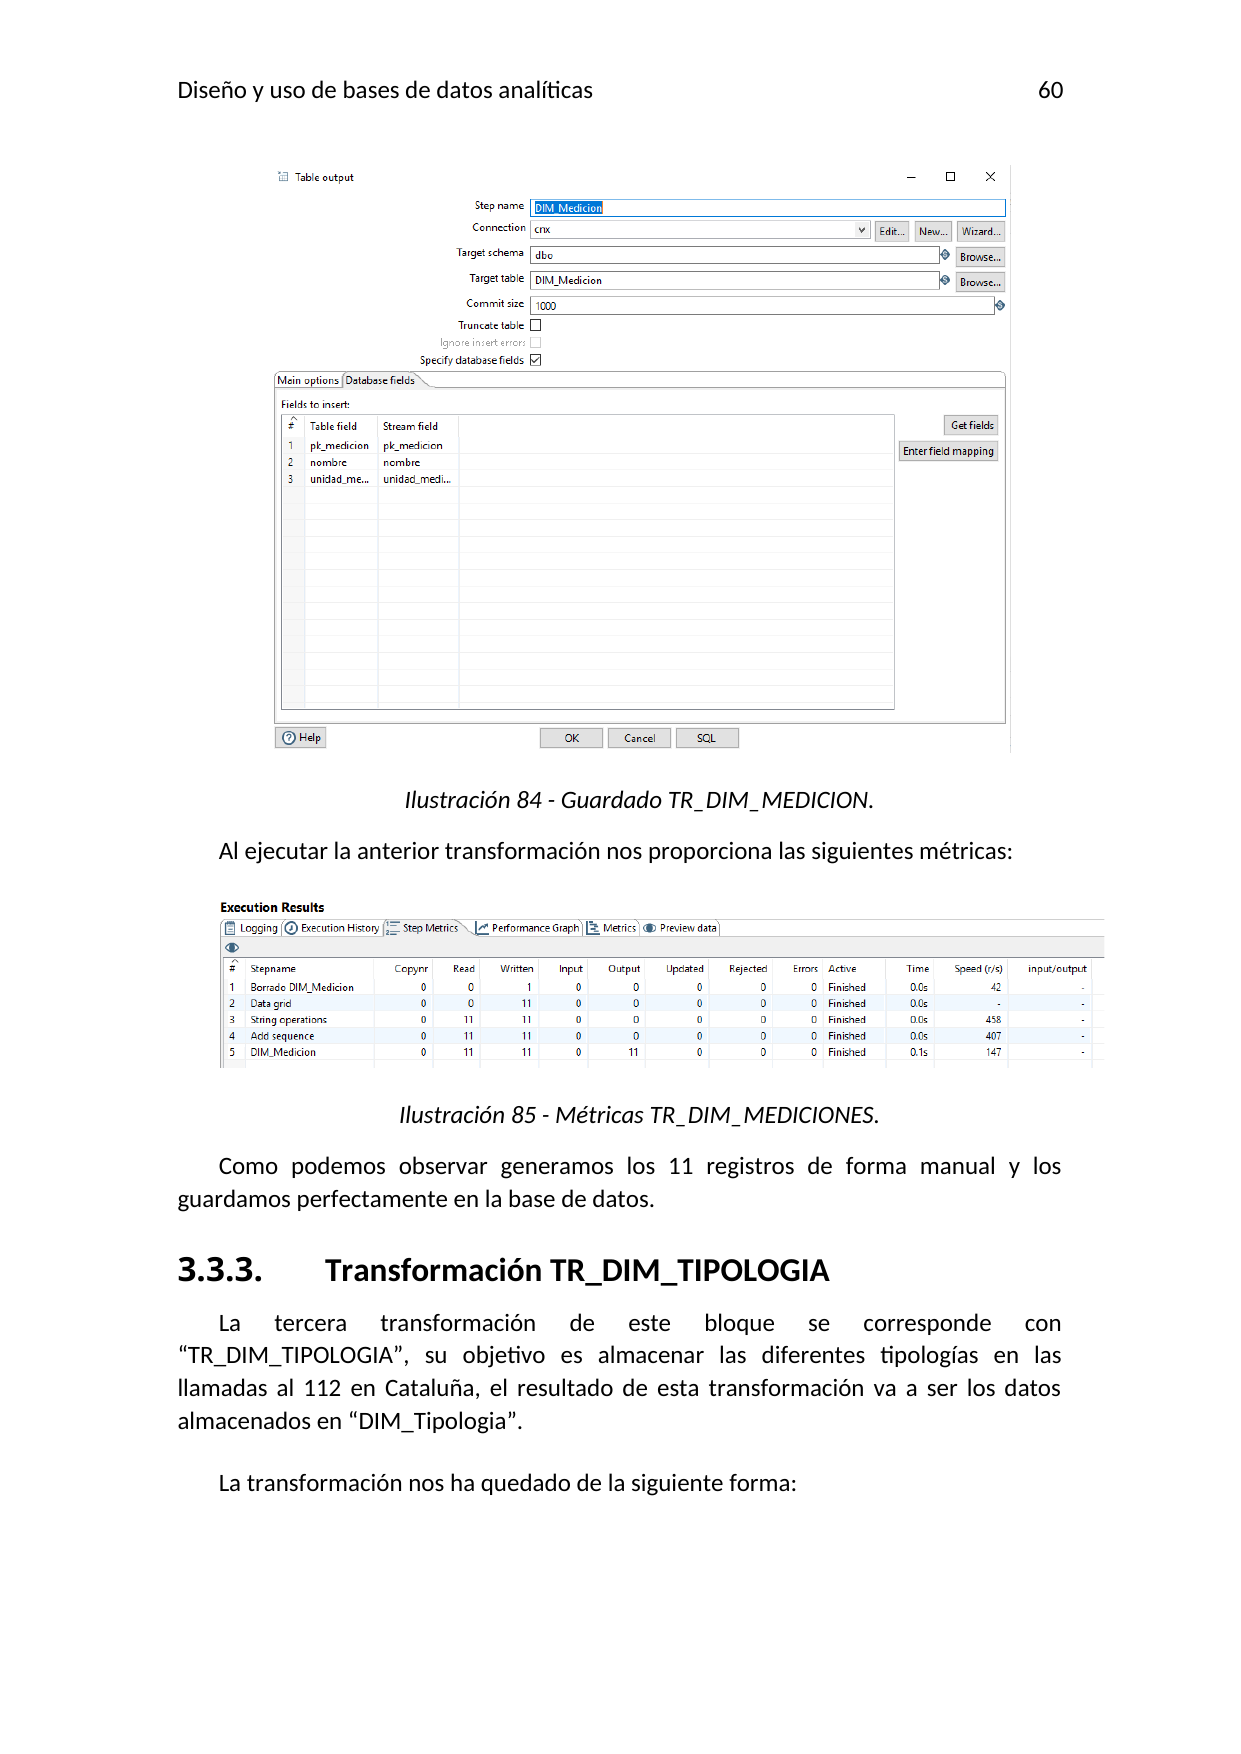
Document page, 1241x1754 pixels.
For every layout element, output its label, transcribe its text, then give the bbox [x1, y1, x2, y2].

picture [218, 897, 1105, 1068]
text Al ejecutar la anterior transformación nos proporciona las siguientes métricas: [177, 835, 1063, 866]
picture [271, 165, 1011, 753]
text La tercera transformación de este bloque se corresponde con “TR_DIM_TIPOLOGIA”, su objetivo es almacenar las diferentes tipologías en las llamadas al 112 en Cataluña, el resultado de esta transformación va a ser los datos almacenados en “DIM_Tipologia”. [177, 1307, 1063, 1436]
text La transformación nos ha quedado de la siguiente forma: [177, 1468, 1063, 1498]
subtitle Transformación TR_DIM_TIPOLOGIA [177, 1245, 1063, 1291]
text Como podemos observar generamos los 11 registros de forma manual y los guardamos perfectamente en la base de datos. [177, 1150, 1063, 1214]
